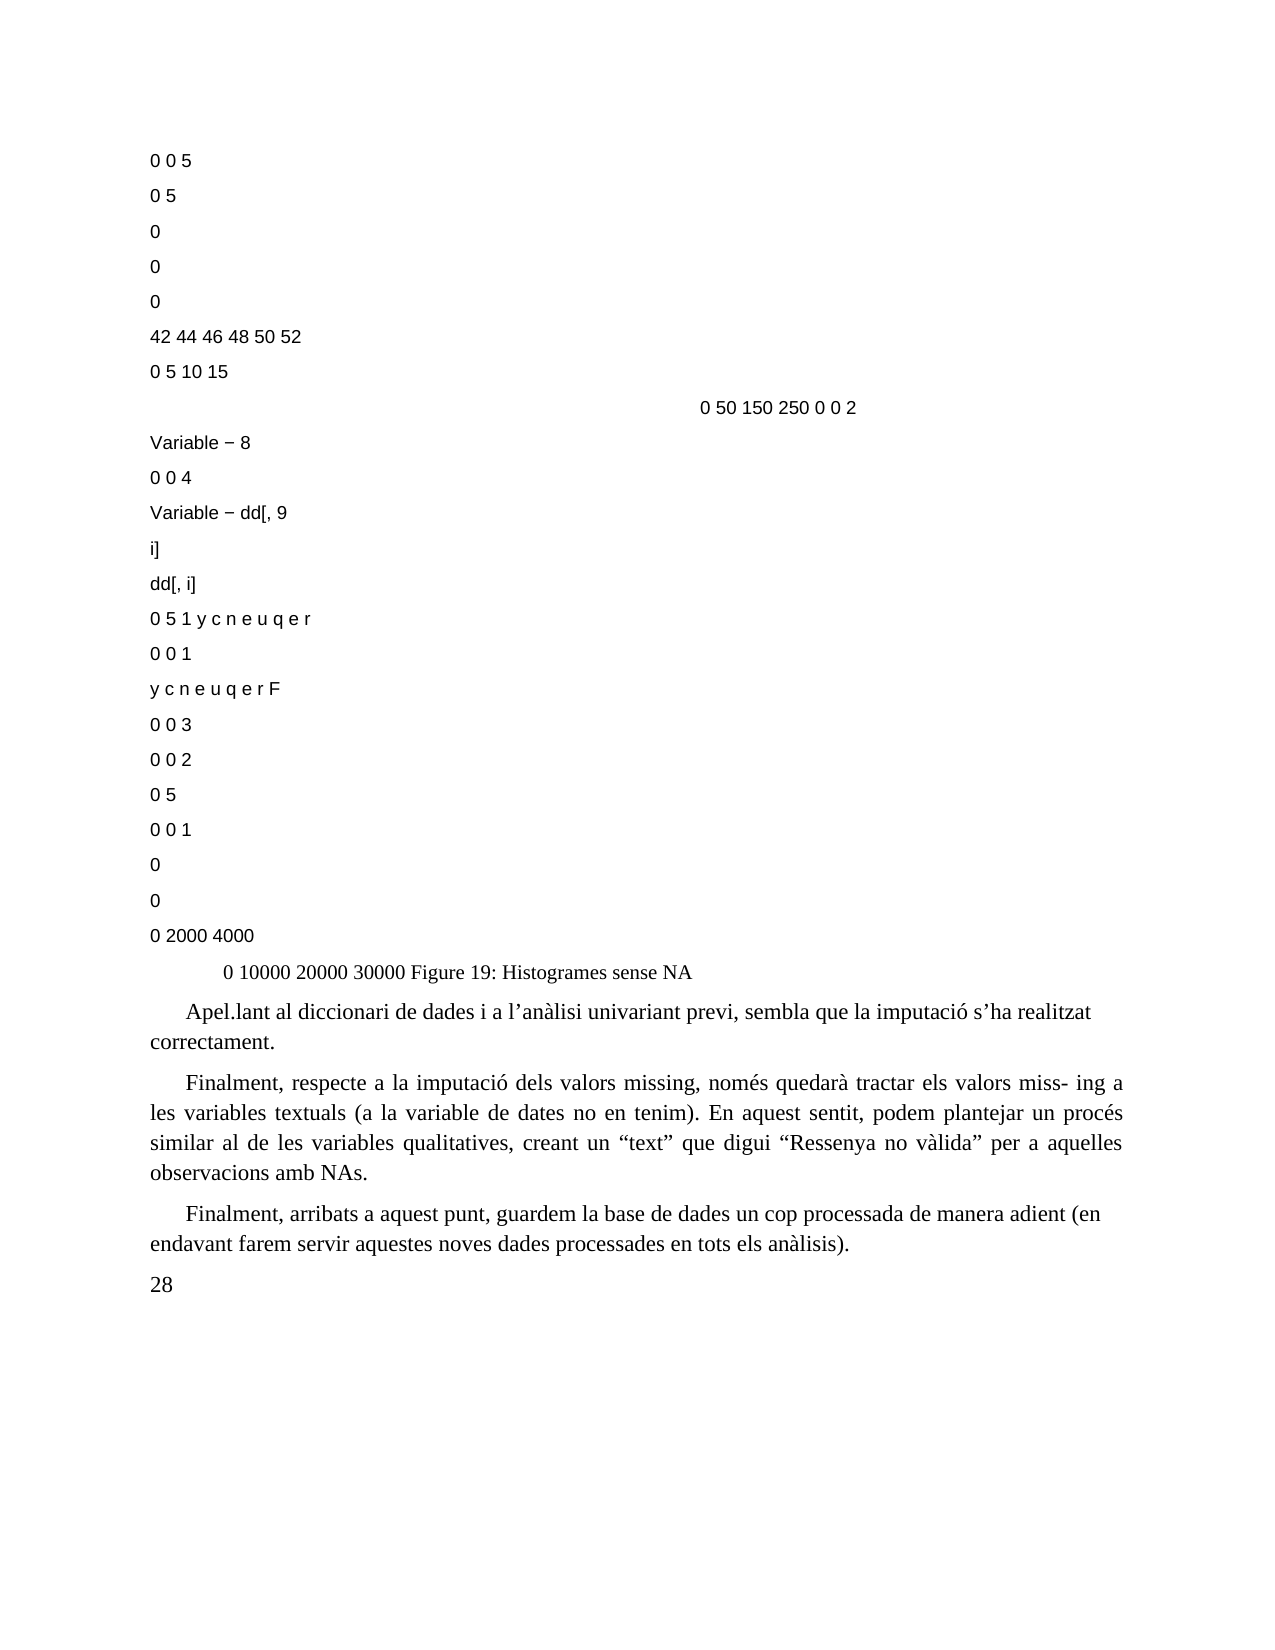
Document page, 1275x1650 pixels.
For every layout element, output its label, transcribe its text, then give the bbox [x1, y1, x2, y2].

text 0 0 5 [150, 150, 1125, 172]
text 0 5 10 15 [150, 361, 1125, 383]
text Variable − dd[, 9 [150, 502, 1125, 524]
text Finalment, arribats a aquest punt, guardem la base de dades un cop processada de manera adient (en endavant farem servir aquestes noves dades processades en tots els anàlisis). [150, 1200, 1125, 1256]
text 0 2000 4000 [150, 924, 1125, 946]
text i] [150, 537, 1125, 559]
text 42 44 46 48 50 52 [150, 326, 1125, 348]
text Finalment, respecte a la imputació dels valors missing, només quedarà tractar els valors miss- ing a les variables textuals (a la variable de dates no en tenim). En aquest sentit, podem plantejar un procés similar al de les variables qualitatives, creant un “text” que digui “Ressenya no vàlida” per a aquelles observacions amb NAs. [150, 1069, 1125, 1186]
text dd[, i] [150, 572, 1125, 594]
text 0 [150, 220, 1125, 242]
text 0 5 1 y c n e u q e r [150, 608, 1125, 629]
text 0 [150, 256, 1125, 277]
text 0 [150, 889, 1125, 911]
text 0 0 4 [150, 467, 1125, 488]
text 0 10000 20000 30000 Figure 19: Histogrames sense NA [150, 960, 1125, 984]
text 0 0 2 [150, 748, 1125, 770]
text y c n e u q e r F [150, 678, 1125, 700]
text 0 0 3 [150, 713, 1125, 735]
text 0 0 1 [150, 819, 1125, 841]
text 28 [150, 1271, 1125, 1297]
text 0 0 1 [150, 643, 1125, 664]
text 0 [150, 854, 1125, 876]
text 0 5 [150, 784, 1125, 805]
text 0 5 [150, 185, 1125, 207]
text 0 50 150 250 0 0 2 [150, 396, 1125, 418]
text Variable − 8 [150, 432, 1125, 453]
text 0 [150, 291, 1125, 312]
text Apel.lant al diccionari de dades i a l’anàlisi univariant previ, sembla que la imputació s’ha realitzat correctament. [150, 998, 1125, 1054]
